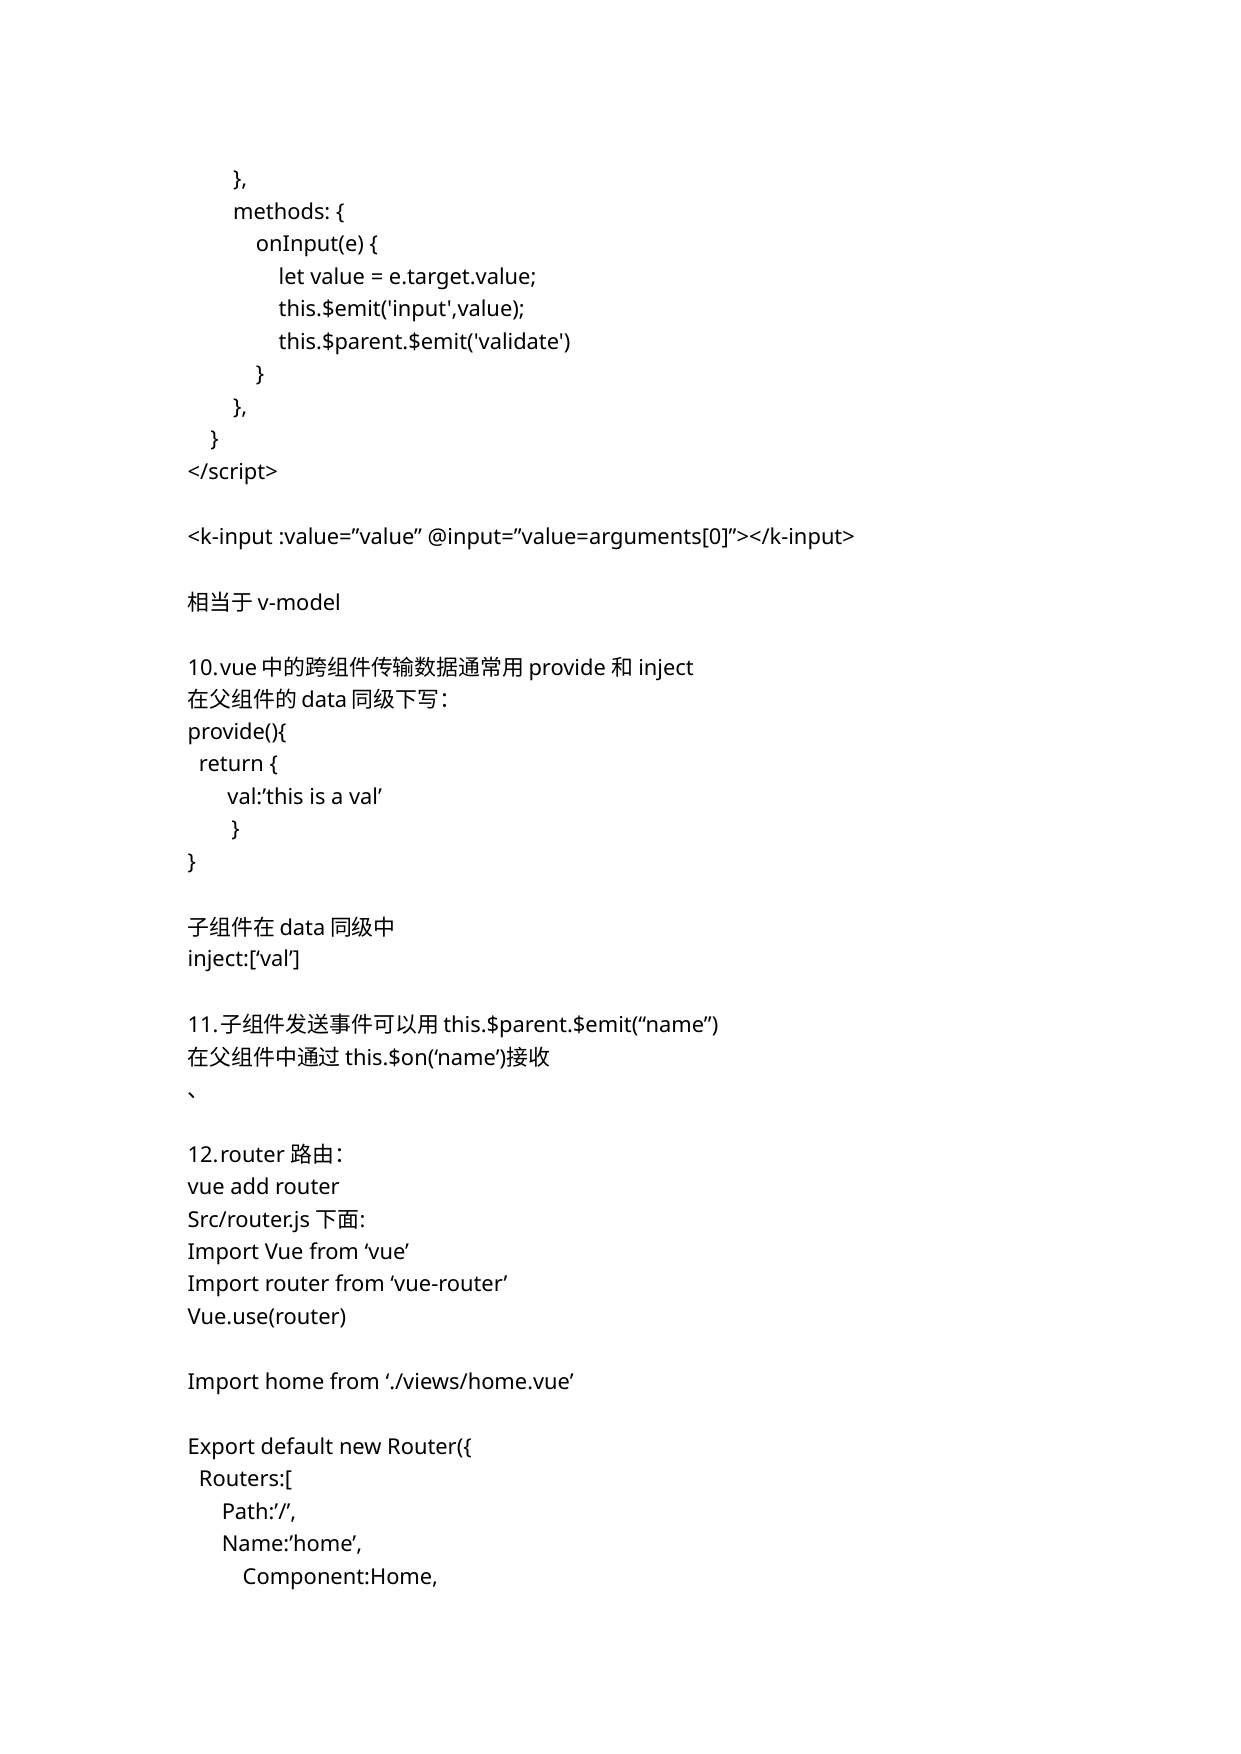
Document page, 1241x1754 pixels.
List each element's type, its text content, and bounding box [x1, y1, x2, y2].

list vue add router [187, 1169, 1053, 1202]
list 在父组件中通过this.$on(‘name’)接收 [187, 1039, 1053, 1072]
list return { [187, 747, 1053, 779]
list methods: { [187, 194, 1053, 227]
list 、 [187, 1072, 1053, 1104]
list } [187, 812, 1053, 844]
list 子组件发送事件可以用this.$parent.$emit(“name”) [187, 1007, 1053, 1039]
list this.$emit('input',value); [187, 292, 1053, 324]
list } [187, 422, 1053, 454]
list }, [187, 389, 1053, 422]
list this.$parent.$emit('validate') [187, 324, 1053, 357]
list 相当于v-model [187, 584, 1053, 617]
list } [187, 844, 1053, 877]
list </script> [187, 454, 1053, 487]
list } [187, 357, 1053, 389]
list provide(){ [187, 714, 1053, 747]
list Vue.use(router) [187, 1299, 1053, 1332]
list 在父组件的data同级下写： [187, 682, 1053, 714]
list Routers:[ [187, 1462, 1053, 1494]
list Import Vue from ‘vue’ [187, 1234, 1053, 1267]
list router 路由： [187, 1137, 1053, 1169]
list <k-input :value=”value” @input=”value=arguments[0]”></k-input> [187, 519, 1053, 552]
list Component:Home, [187, 1559, 1053, 1592]
list Import router from ‘vue-router’ [187, 1267, 1053, 1299]
list val:’this is a val’ [187, 779, 1053, 812]
list Name:’home’, [187, 1527, 1053, 1559]
list }, [187, 162, 1053, 194]
list 子组件在data同级中 [187, 909, 1053, 942]
list Src/router.js 下面: [187, 1202, 1053, 1234]
list let value = e.target.value; [187, 259, 1053, 292]
list onInput(e) { [187, 227, 1053, 259]
list Import home from ‘./views/home.vue’ [187, 1364, 1053, 1397]
list Path:’/’, [187, 1494, 1053, 1527]
list Export default new Router({ [187, 1429, 1053, 1462]
list vue中的跨组件传输数据通常用provide 和 inject [187, 649, 1053, 682]
list inject:[‘val’] [187, 942, 1053, 974]
